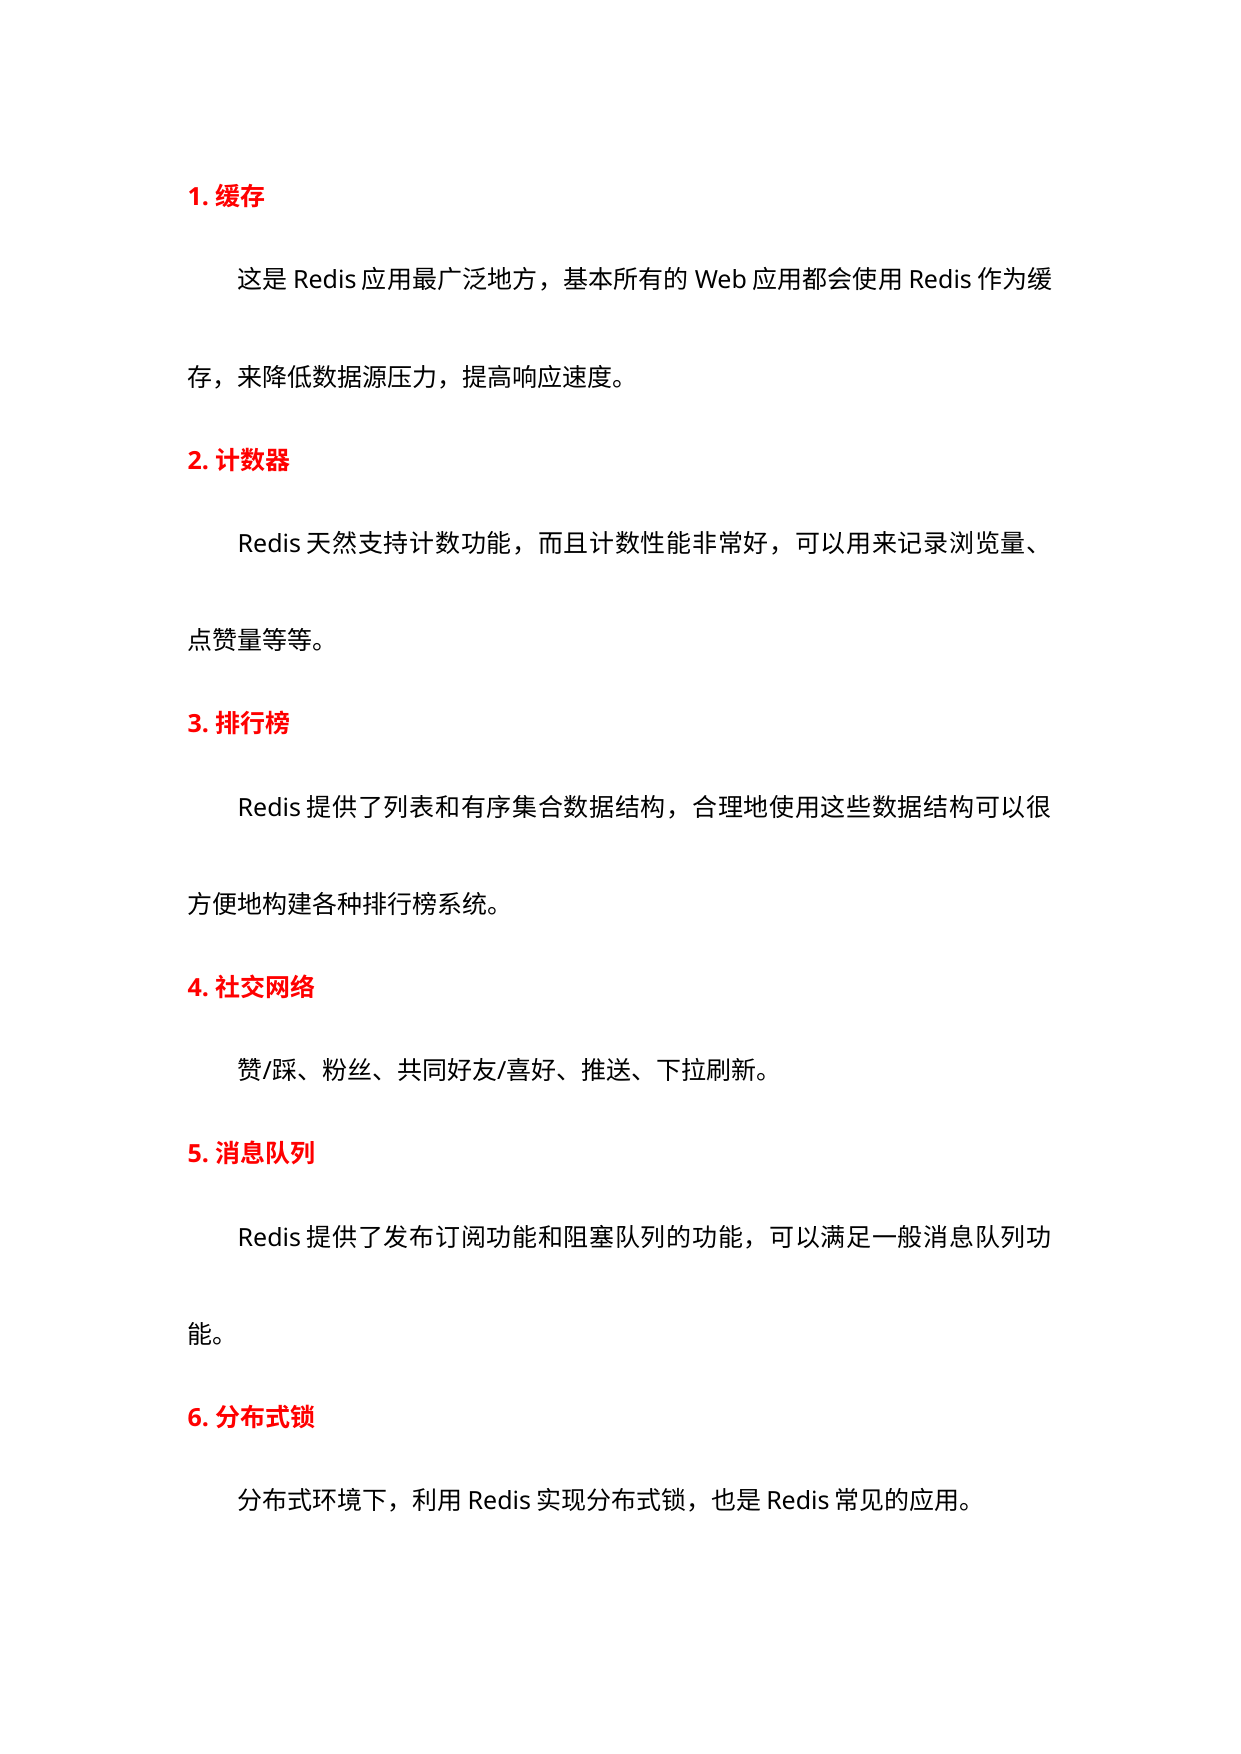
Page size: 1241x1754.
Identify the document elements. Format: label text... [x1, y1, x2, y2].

text 3. 排行榜 [187, 689, 1053, 754]
text 4. 社交网络 [187, 953, 1053, 1018]
text Redis提供了发布订阅功能和阻塞队列的功能，可以满足一般消息队列功能。 [187, 1203, 1053, 1365]
text 分布式环境下，利用Redis实现分布式锁，也是Redis常见的应用。 [187, 1466, 1053, 1531]
text Redis天然支持计数功能，而且计数性能非常好，可以用来记录浏览量、点赞量等等。 [187, 509, 1053, 671]
text 5. 消息队列 [187, 1119, 1053, 1184]
text 6. 分布式锁 [187, 1383, 1053, 1448]
text 这是Redis应用最广泛地方，基本所有的Web应用都会使用Redis作为缓存，来降低数据源压力，提高响应速度。 [187, 245, 1053, 408]
text 赞/踩、粉丝、共同好友/喜好、推送、下拉刷新。 [187, 1036, 1053, 1101]
text 2. 计数器 [187, 426, 1053, 491]
text 1. 缓存 [187, 162, 1053, 227]
text Redis提供了列表和有序集合数据结构，合理地使用这些数据结构可以很方便地构建各种排行榜系统。 [187, 773, 1053, 935]
